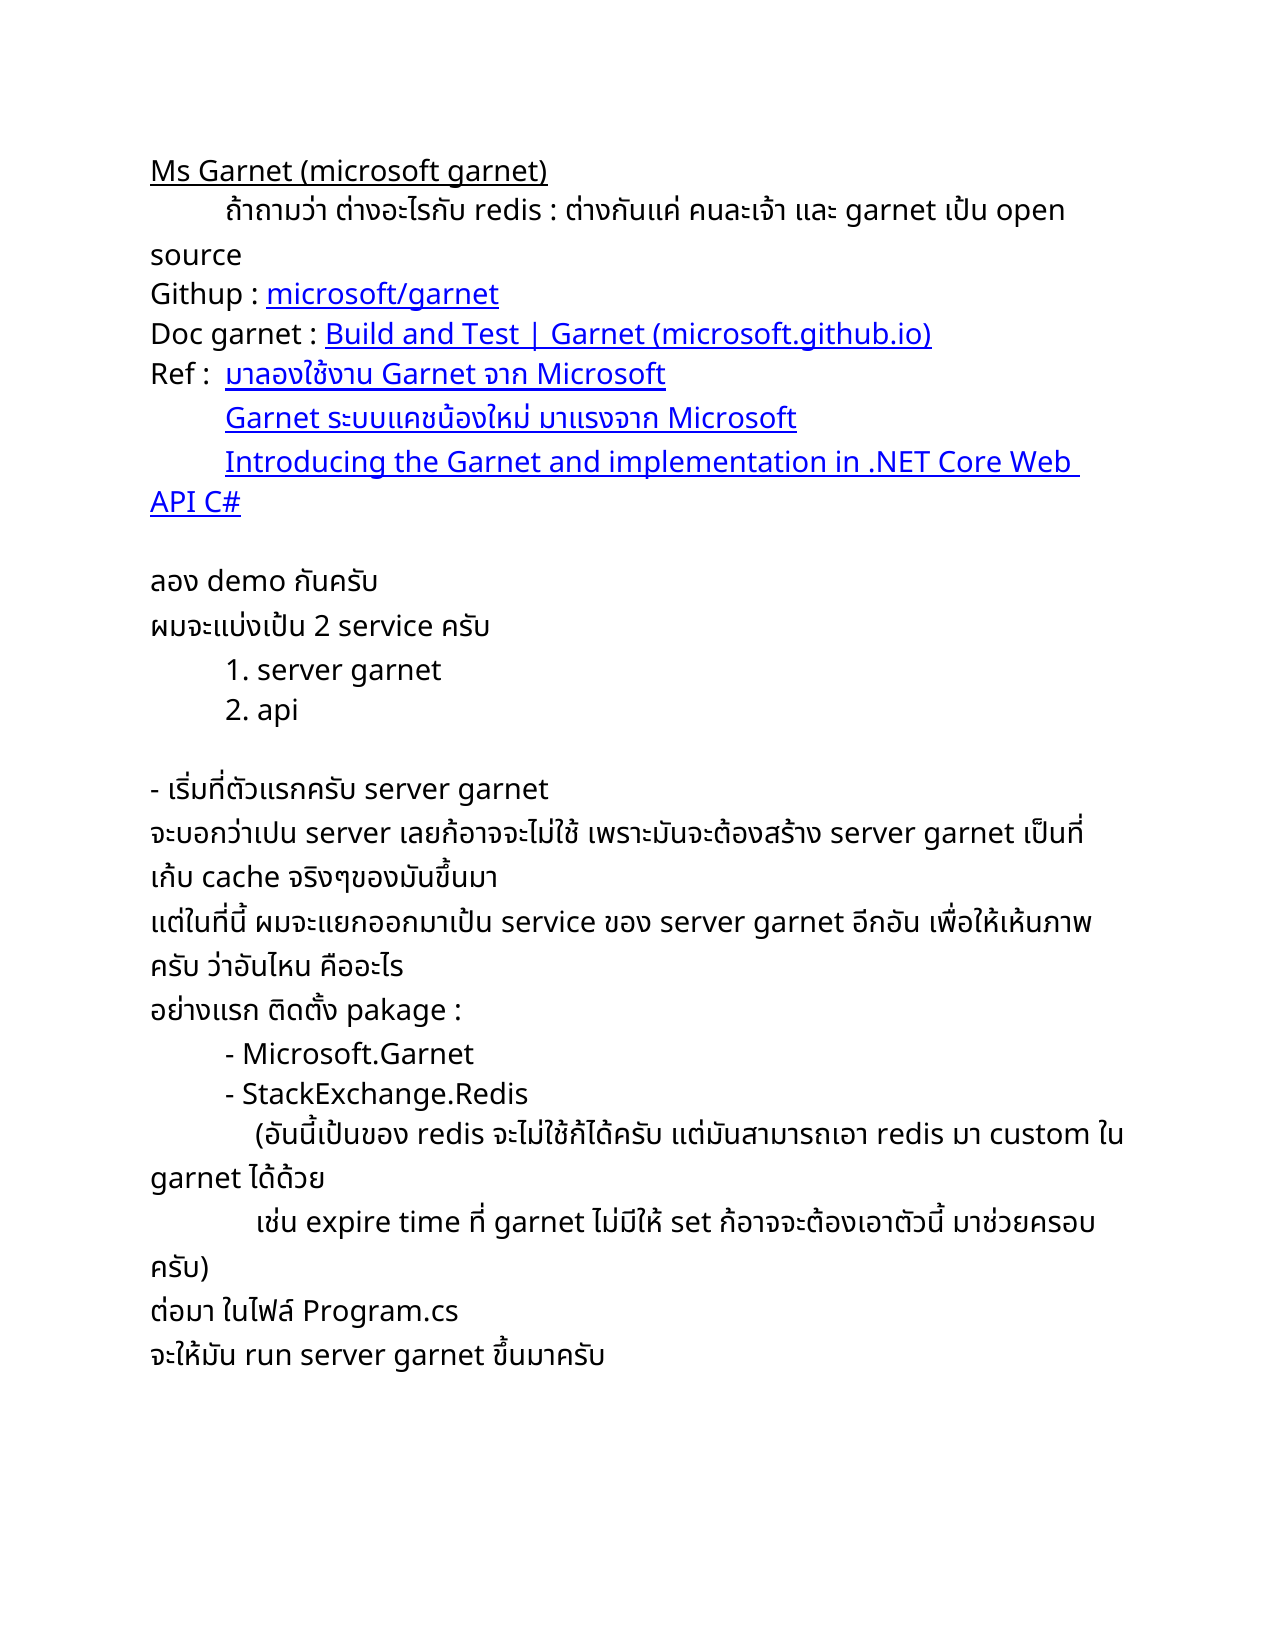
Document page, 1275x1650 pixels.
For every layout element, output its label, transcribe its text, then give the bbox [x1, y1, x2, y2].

text ลอง demo กันครับ [150, 561, 1125, 605]
text จะบอกว่าเปน server เลยก้อาจจะไม่ใช้ เพราะมันจะต้องสร้าง server garnet เป็นที่เก้บ cache จริงๆของมันขึ้นมา [150, 812, 1125, 901]
text Introducing the Garnet and implementation in .NET Core Web API C# [150, 442, 1125, 521]
text - Microsoft.Garnet [150, 1034, 1125, 1073]
text จะให้มัน run server garnet ขึ้นมาครับ [150, 1334, 1125, 1379]
text 2. api [150, 689, 1125, 728]
text - StackExchange.Redis [150, 1073, 1125, 1113]
text เช่น expire time ที่ garnet ไม่มีให้ set ก้อาจจะต้องเอาตัวนี้ มาช่วยครอบ ครับ) [150, 1202, 1125, 1290]
text แต่ในที่นี้ ผมจะแยกออกมาเป้น service ของ server garnet อีกอัน เพื่อให้เห้นภาพครับ ว่าอันไหน คืออะไร [150, 901, 1125, 989]
text ผมจะแบ่งเป้น 2 service ครับ [150, 605, 1125, 649]
text (อันนี้เป้นของ redis จะไม่ใช้ก้ได้ครับ แต่มันสามารถเอา redis มา custom ใน garnet ได้ด้วย [150, 1113, 1125, 1202]
text ถ้าถามว่า ต่างอะไรกับ redis : ต่างกันแค่ คนละเจ้า และ garnet เป้น open source [150, 190, 1125, 274]
text Githup : microsoft/garnet [150, 274, 1125, 313]
text - เริ่มที่ตัวแรกครับ server garnet [150, 768, 1125, 812]
text Doc garnet : Build and Test | Garnet (microsoft.github.io) [150, 313, 1125, 353]
text 1. server garnet [150, 649, 1125, 689]
text อย่างแรก ติดตั้ง pakage : [150, 989, 1125, 1034]
text ต่อมา ในไฟล์ Program.cs [150, 1290, 1125, 1334]
text Ms Garnet (microsoft garnet) [150, 150, 1125, 190]
text Ref : มาลองใช้งาน Garnet จาก Microsoft [150, 353, 1125, 397]
text Garnet ระบบแคชน้องใหม่ มาแรงจาก Microsoft [150, 397, 1125, 442]
